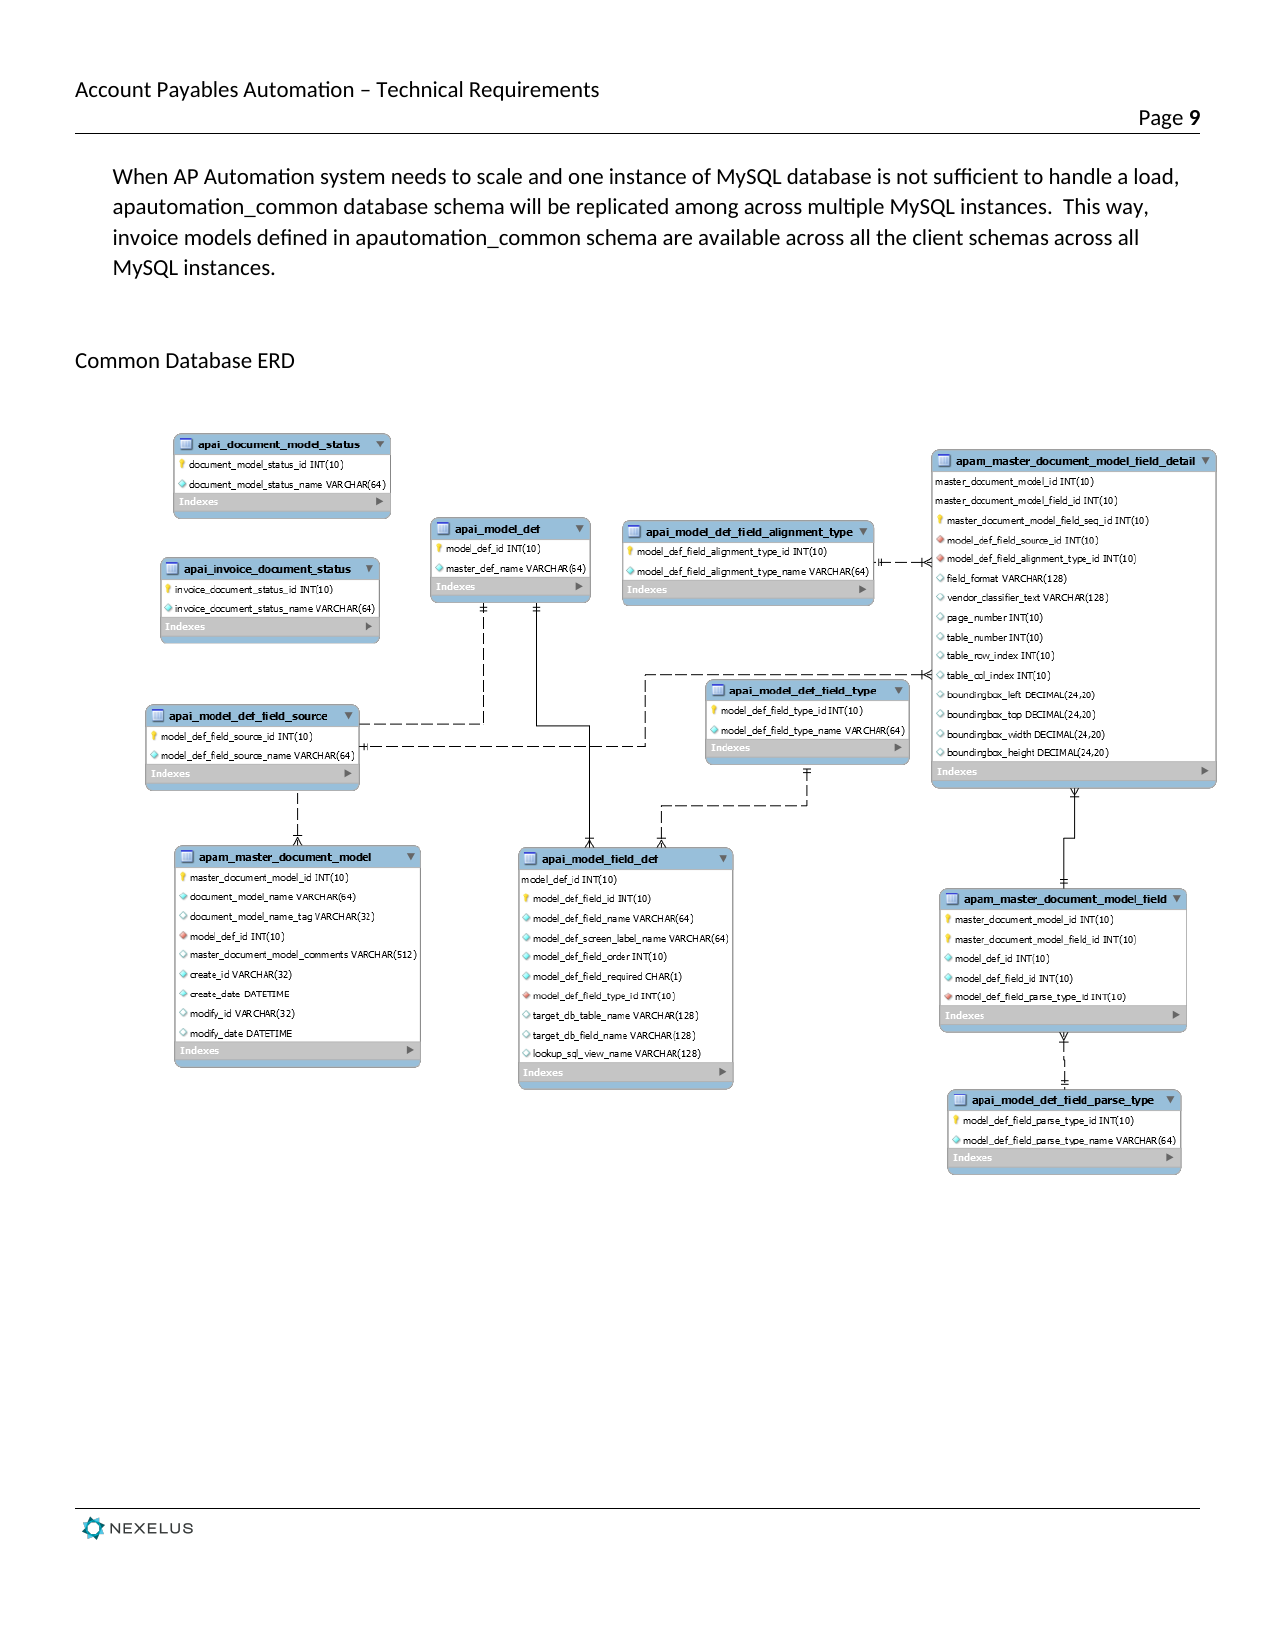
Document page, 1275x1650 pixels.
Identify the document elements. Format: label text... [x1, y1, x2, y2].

text When AP Automation system needs to scale and one instance of MySQL database is not sufficient to handle a load, apautomation_common database schema will be replicated among across multiple MySQL instances. This way, invoice models defined in apautomation_common schema are available across all the client schemas across all MySQL instances. [112, 162, 1200, 281]
text Common Database ERD [75, 347, 1200, 374]
picture [112, 393, 1238, 1195]
picture [75, 1510, 197, 1547]
